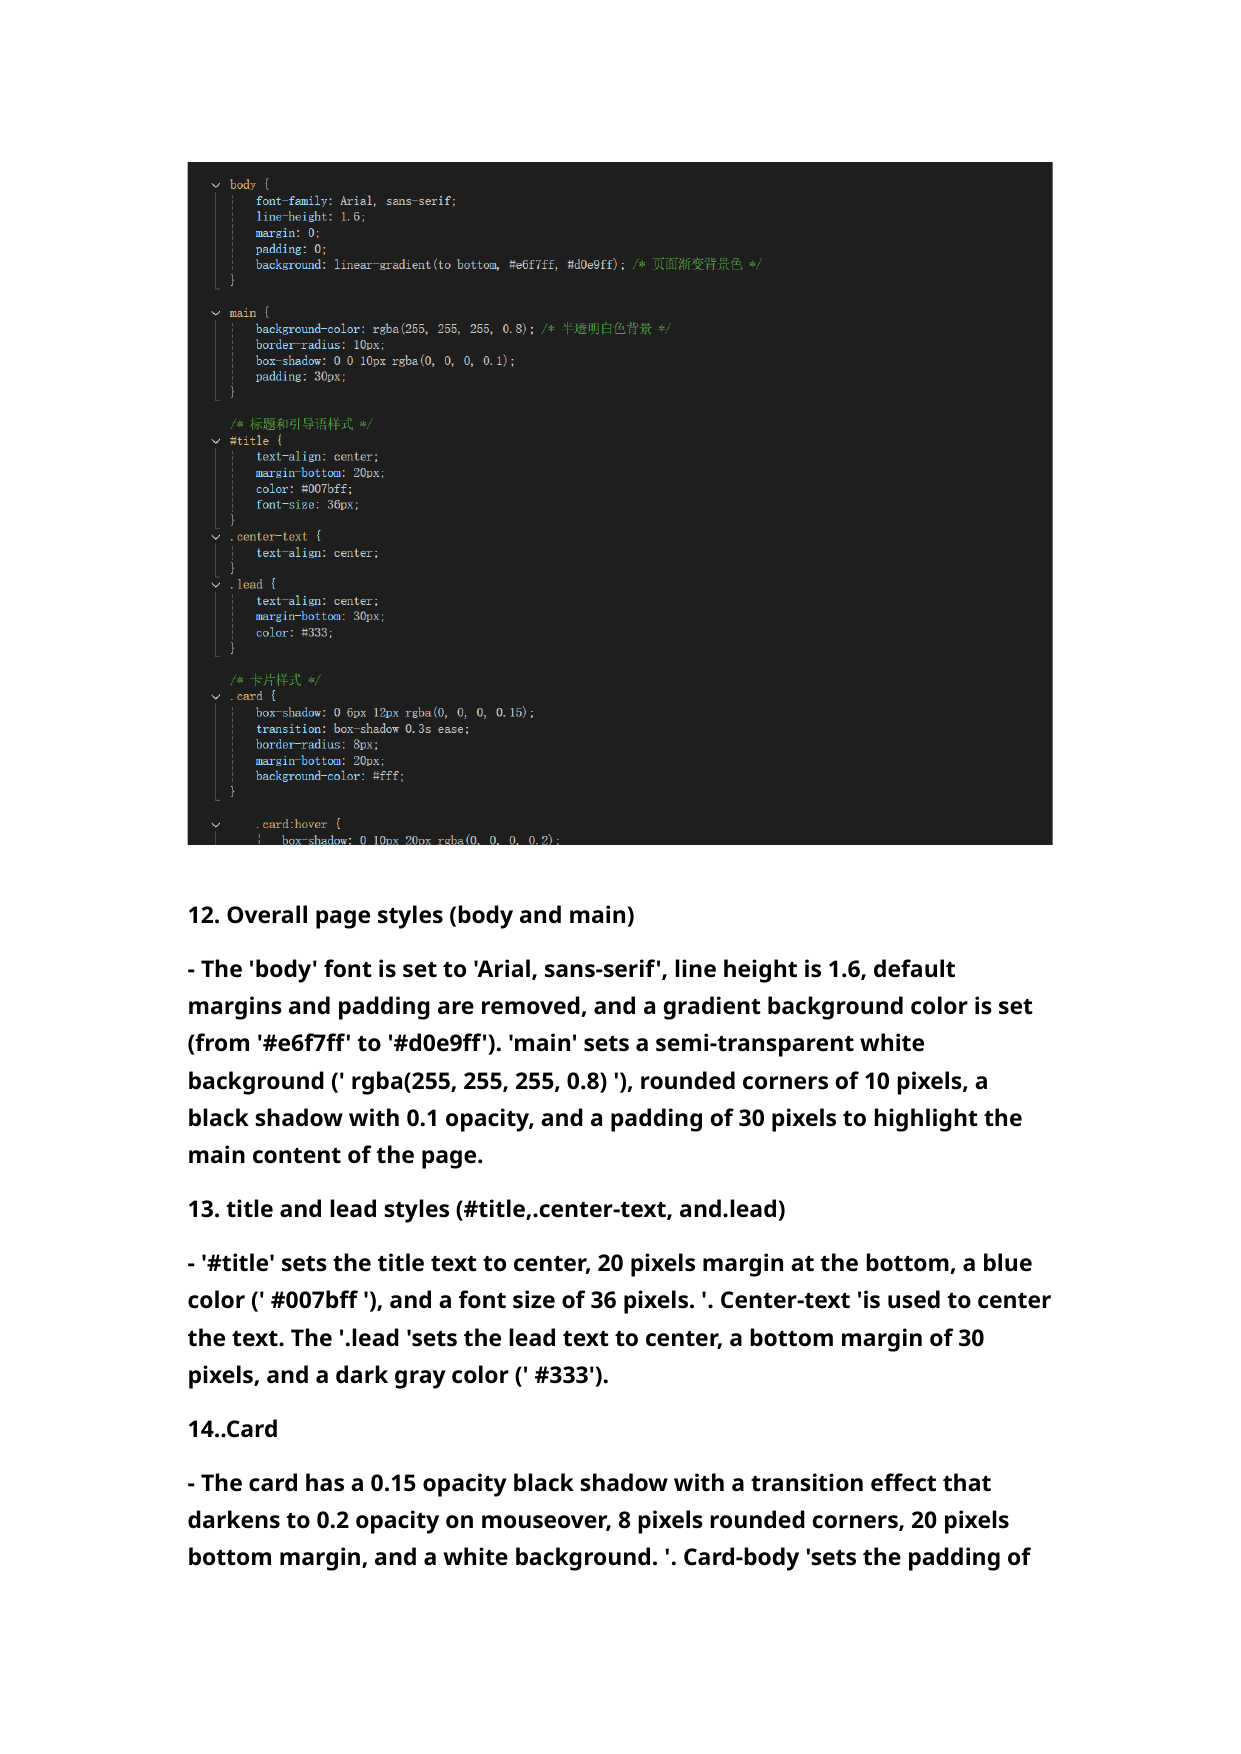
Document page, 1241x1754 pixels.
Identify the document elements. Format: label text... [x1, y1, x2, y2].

text 12. Overall page styles (body and main) [187, 898, 1053, 931]
text - '#title' sets the title text to center, 20 pixels margin at the bottom, a blue color (' #007bff '), and a font size of 36 pixels. '. Center-text 'is used to center the text. The '.lead 'sets the lead text to center, a bottom margin of 30 pixels, and a dark gray color (' #333'). [187, 1246, 1053, 1391]
text 14..Card [187, 1412, 1053, 1444]
text - The 'body' font is set to 'Arial, sans-serif', line height is 1.6, default margins and padding are removed, and a gradient background color is set (from '#e6f7ff' to '#d0e9ff'). 'main' sets a semi-transparent white background (' rgba(255, 255, 255, 0.8) '), rounded corners of 10 pixels, a black shadow with 0.1 opacity, and a padding of 30 pixels to highlight the main content of the page. [187, 952, 1053, 1171]
text 13. title and lead styles (#title,.center-text, and.lead) [187, 1192, 1053, 1225]
picture [187, 162, 1053, 845]
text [187, 1466, 1053, 1573]
